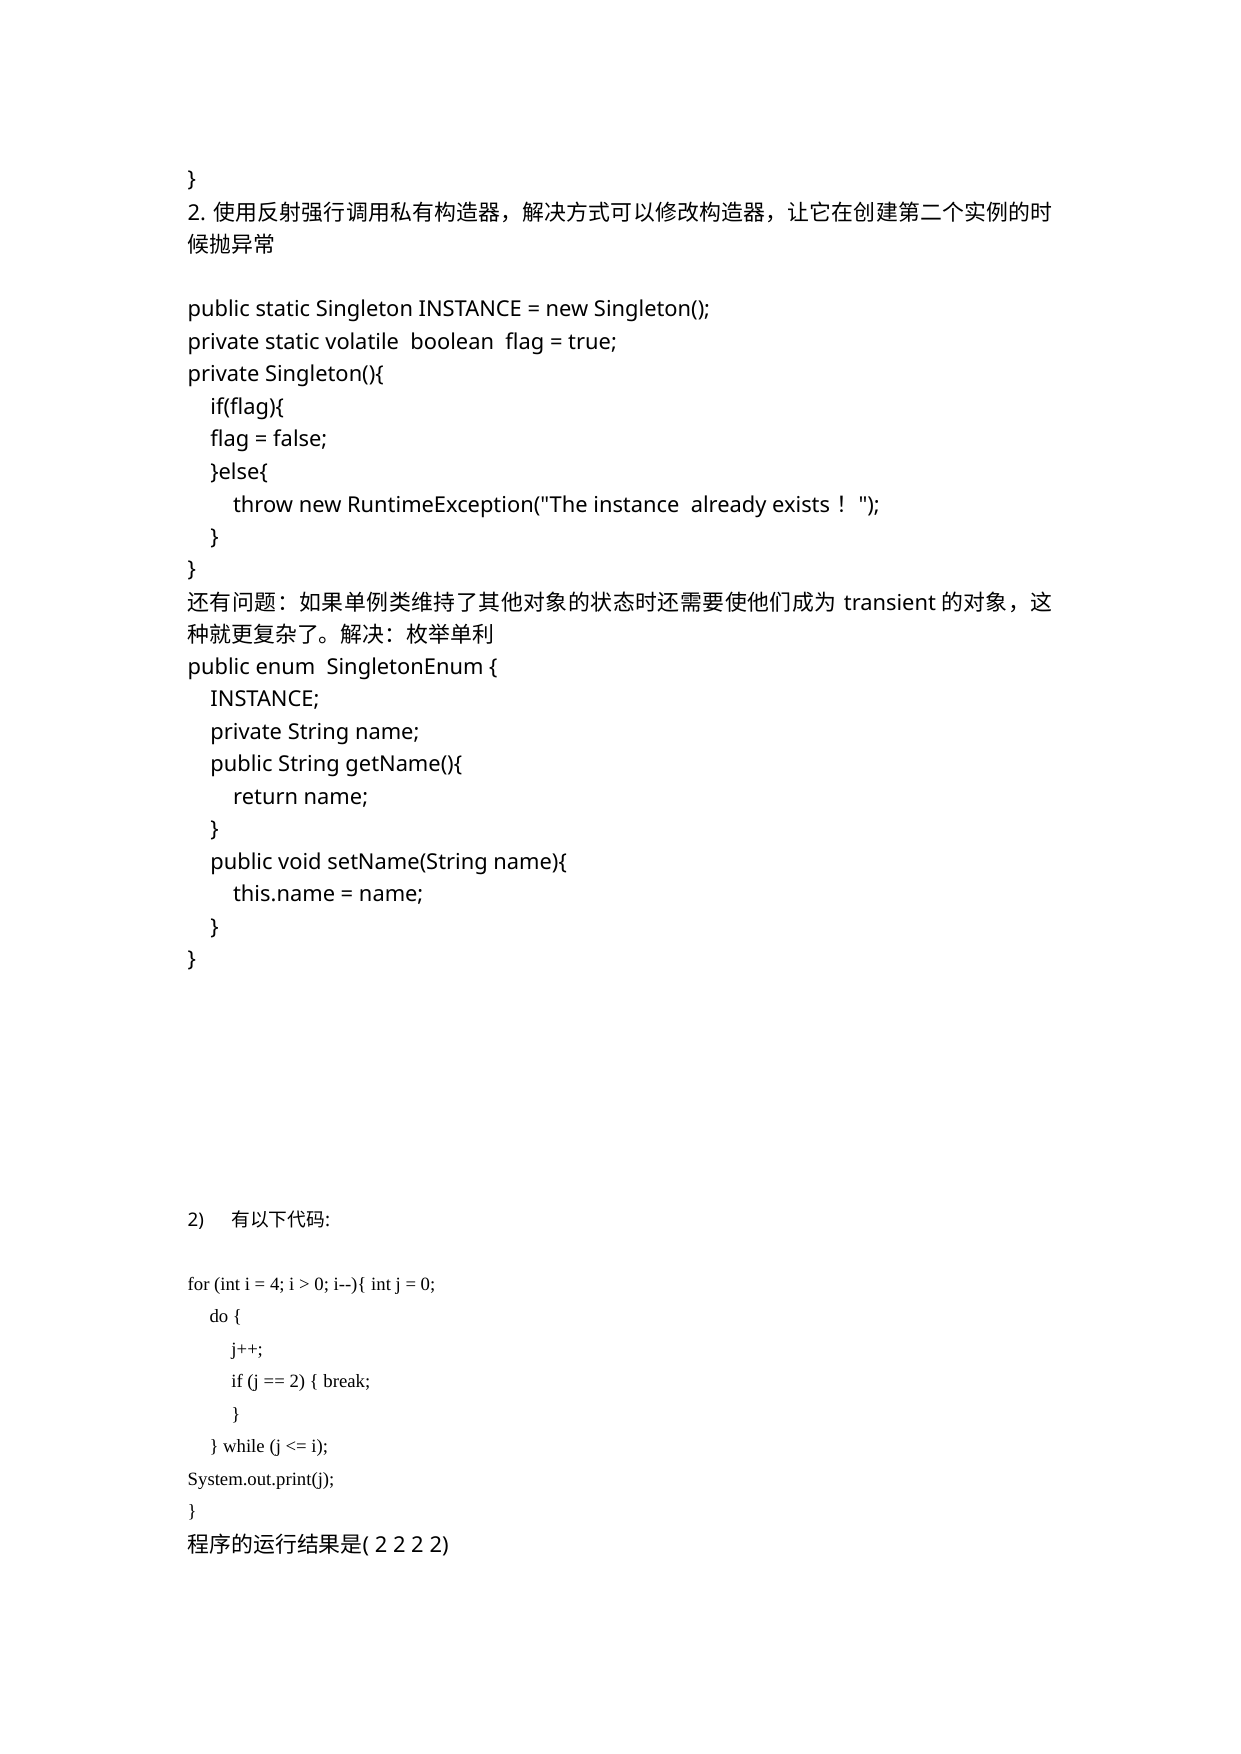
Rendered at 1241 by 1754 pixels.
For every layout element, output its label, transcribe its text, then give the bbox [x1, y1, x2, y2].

text public enum SingletonEnum { [187, 649, 1053, 682]
text } [187, 552, 1053, 584]
text } [187, 942, 1053, 974]
text this.name = name; [187, 877, 1053, 909]
text } [187, 909, 1053, 942]
text public String getName(){ [187, 747, 1053, 779]
text } [187, 1494, 1053, 1527]
text public static Singleton INSTANCE = new Singleton(); [187, 292, 1053, 324]
text } [231, 1397, 1053, 1429]
text private String name; [187, 714, 1053, 747]
text private Singleton(){ [187, 357, 1053, 389]
text public void setName(String name){ [187, 844, 1053, 877]
text do { [209, 1299, 1053, 1332]
text for (int i = 4; i > 0; i--){ int j = 0; [187, 1267, 1053, 1299]
text return name; [187, 779, 1053, 812]
text 程序的运行结果是( 2 2 2 2) [187, 1527, 1053, 1559]
text } [187, 162, 1053, 194]
text 2. 使用反射强行调用私有构造器，解决方式可以修改构造器，让它在创建第二个实例的时候抛异常 [187, 194, 1053, 259]
text j++; [231, 1332, 1053, 1364]
text } [187, 812, 1053, 844]
list 有以下代码: [187, 1202, 1053, 1234]
text } while (j <= i); [209, 1429, 1053, 1462]
text }else{ [187, 454, 1053, 487]
text if(flag){ [187, 389, 1053, 422]
text private static volatile boolean flag = true; [187, 324, 1053, 357]
text } [187, 519, 1053, 552]
text throw new RuntimeException("The instance already exists ！"); [187, 487, 1053, 519]
text flag = false; [187, 422, 1053, 454]
text 还有问题：如果单例类维持了其他对象的状态时还需要使他们成为transient的对象，这种就更复杂了。解决：枚举单利 [187, 584, 1053, 649]
text INSTANCE; [187, 682, 1053, 714]
text if (j == 2) { break; [231, 1364, 1053, 1397]
text System.out.print(j); [187, 1462, 1053, 1494]
